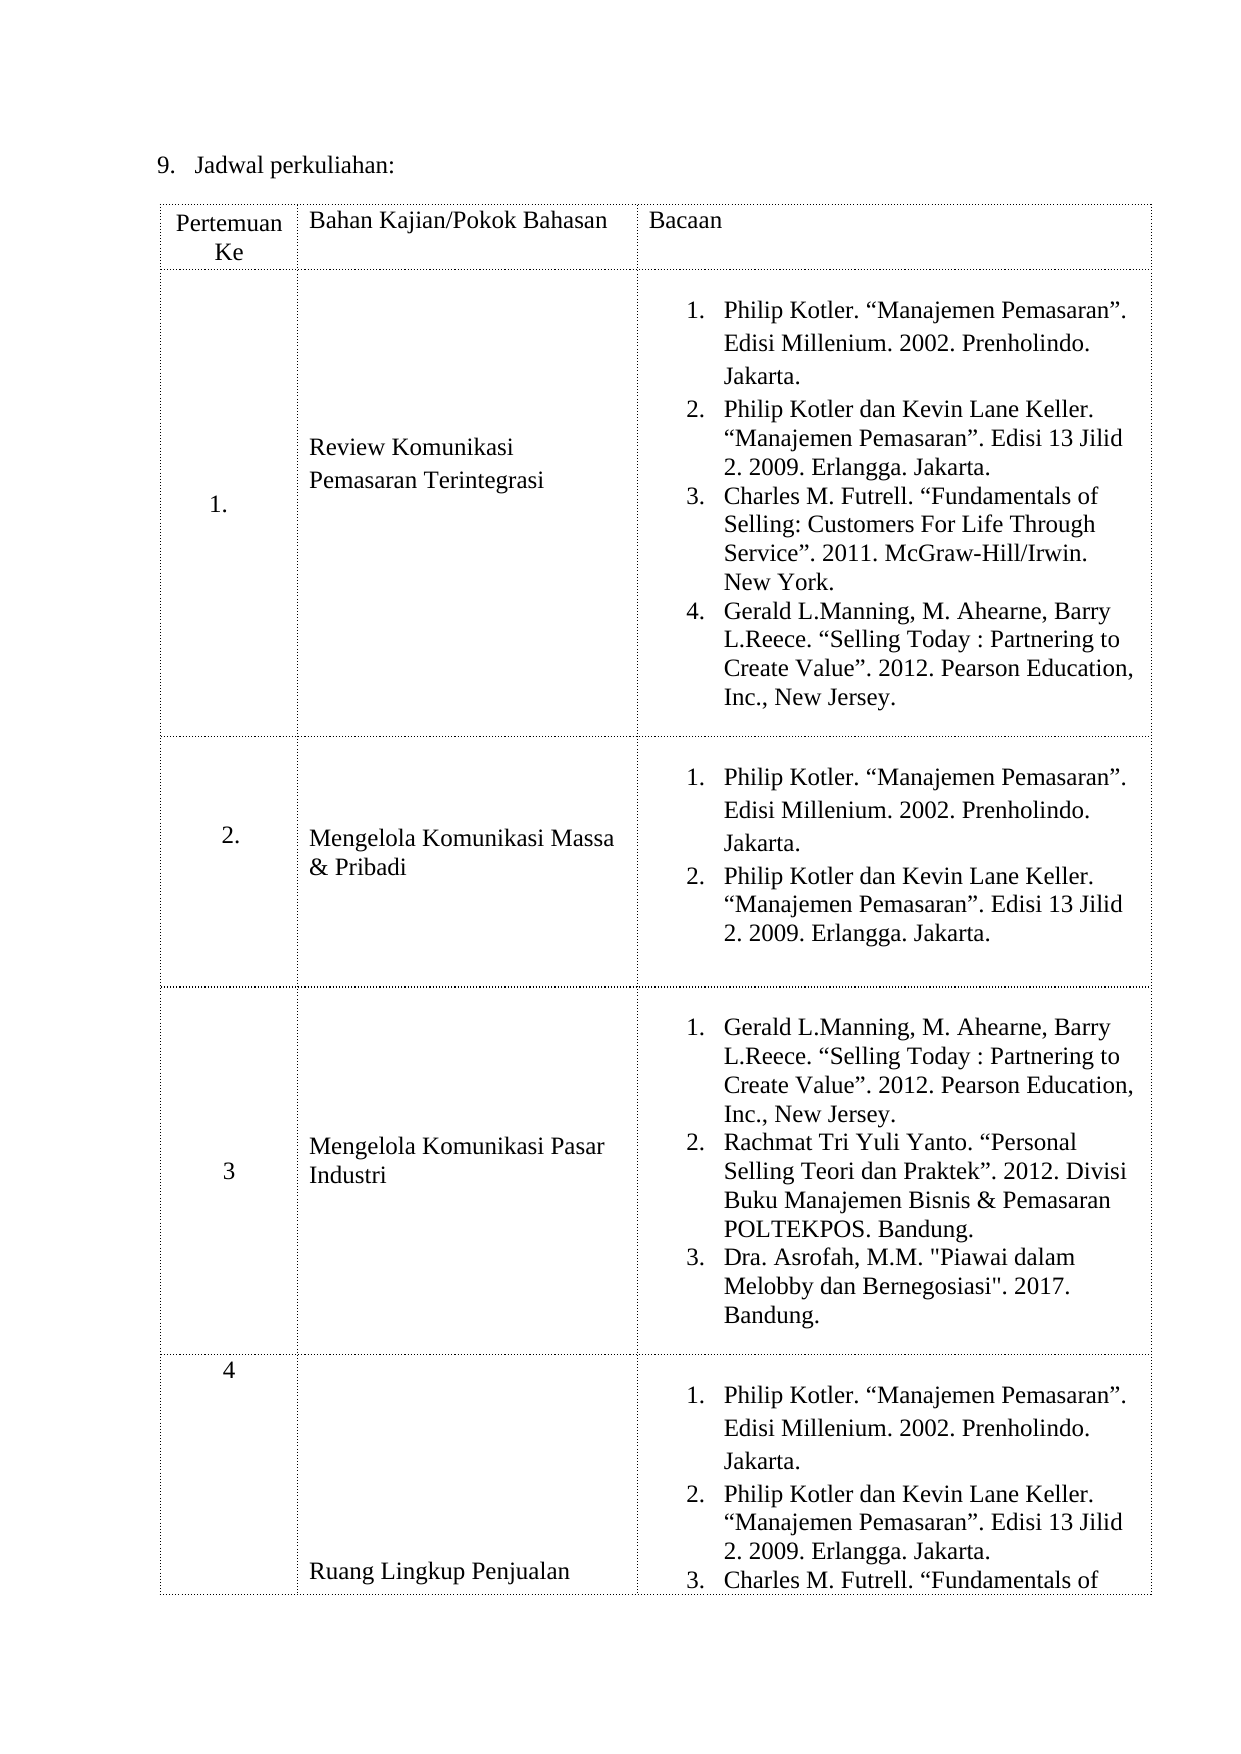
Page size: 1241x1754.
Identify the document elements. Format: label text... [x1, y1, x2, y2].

table_header Bahan Kajian/Pokok Bahasan [298, 204, 637, 269]
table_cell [298, 1354, 637, 1594]
table_cell Philip Kotler. “Manajemen Pemasaran”. Edisi Millenium. 2002. Prenholindo. Jakarta. Philip Kotler dan Kevin Lane Keller. “Manajemen Pemasaran”. Edisi 13 Jilid 2. 2009. Erlangga. Jakarta. [637, 736, 1151, 986]
table_cell 3 [160, 986, 298, 1354]
table_cell 2. [160, 736, 298, 986]
table_cell [160, 269, 298, 736]
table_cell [637, 1354, 1151, 1594]
table_cell Mengelola Komunikasi Massa & Pribadi [298, 736, 637, 986]
table_header Pertemuan Ke [160, 204, 298, 269]
table_header Bacaan [637, 204, 1151, 269]
table_cell Philip Kotler. “Manajemen Pemasaran”. Edisi Millenium. 2002. Prenholindo. Jakarta. Philip Kotler dan Kevin Lane Keller. “Manajemen Pemasaran”. Edisi 13 Jilid 2. 2009. Erlangga. Jakarta. Charles M. Futrell. “Fundamentals of Selling: Customers For Life Through Service”. 2011. McGraw-Hill/Irwin. New York. Gerald L.Manning, M. Ahearne, Barry L.Reece. “Selling Today : Partnering to Create Value”. 2012. Pearson Education, Inc., New Jersey. [637, 269, 1151, 736]
list Jadwal perkuliahan: [157, 150, 1090, 179]
table_cell Review Komunikasi Pemasaran Terintegrasi [298, 269, 637, 736]
table_cell Gerald L.Manning, M. Ahearne, Barry L.Reece. “Selling Today : Partnering to Create Value”. 2012. Pearson Education, Inc., New Jersey. Rachmat Tri Yuli Yanto. “Personal Selling Teori dan Praktek”. 2012. Divisi Buku Manajemen Bisnis & Pemasaran POLTEKPOS. Bandung. Dra. Asrofah, M.M. "Piawai dalam Melobby dan Bernegosiasi". 2017. Bandung. [637, 986, 1151, 1354]
table_cell Mengelola Komunikasi Pasar Industri [298, 986, 637, 1354]
table_cell 4 [160, 1354, 298, 1594]
